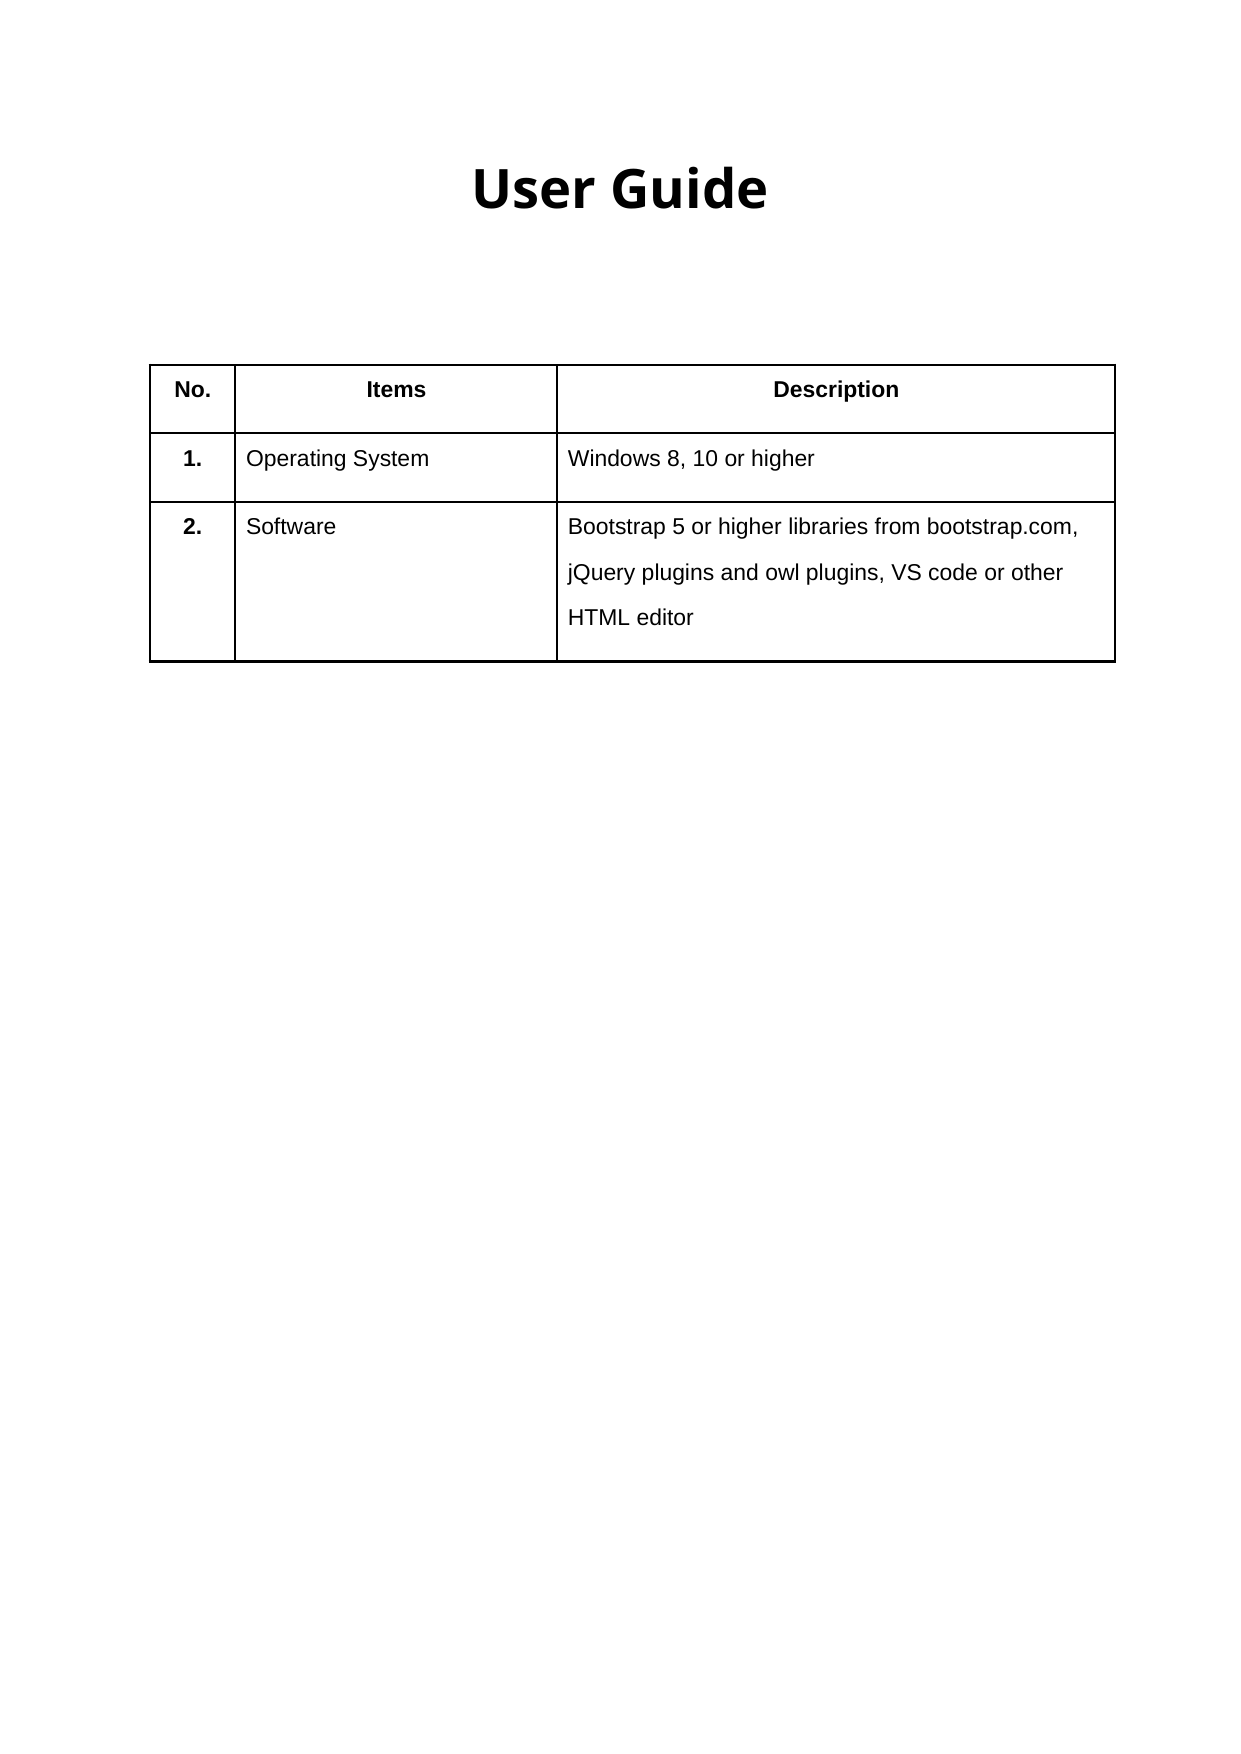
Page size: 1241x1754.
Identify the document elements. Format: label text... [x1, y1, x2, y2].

table_cell Windows 8, 10 or higher [558, 434, 1114, 501]
table_cell 1. [151, 434, 234, 501]
table_cell Bootstrap 5 or higher libraries from bootstrap.com, jQuery plugins and owl plugins, VS code or other HTML editor [558, 503, 1114, 660]
title User Guide [150, 150, 1090, 278]
table_header No. [151, 366, 234, 432]
table_header Description [558, 366, 1114, 432]
table_header Items [236, 366, 556, 432]
table_cell Software [236, 503, 556, 660]
table_cell Operating System [236, 434, 556, 501]
table_cell 2. [151, 503, 234, 660]
